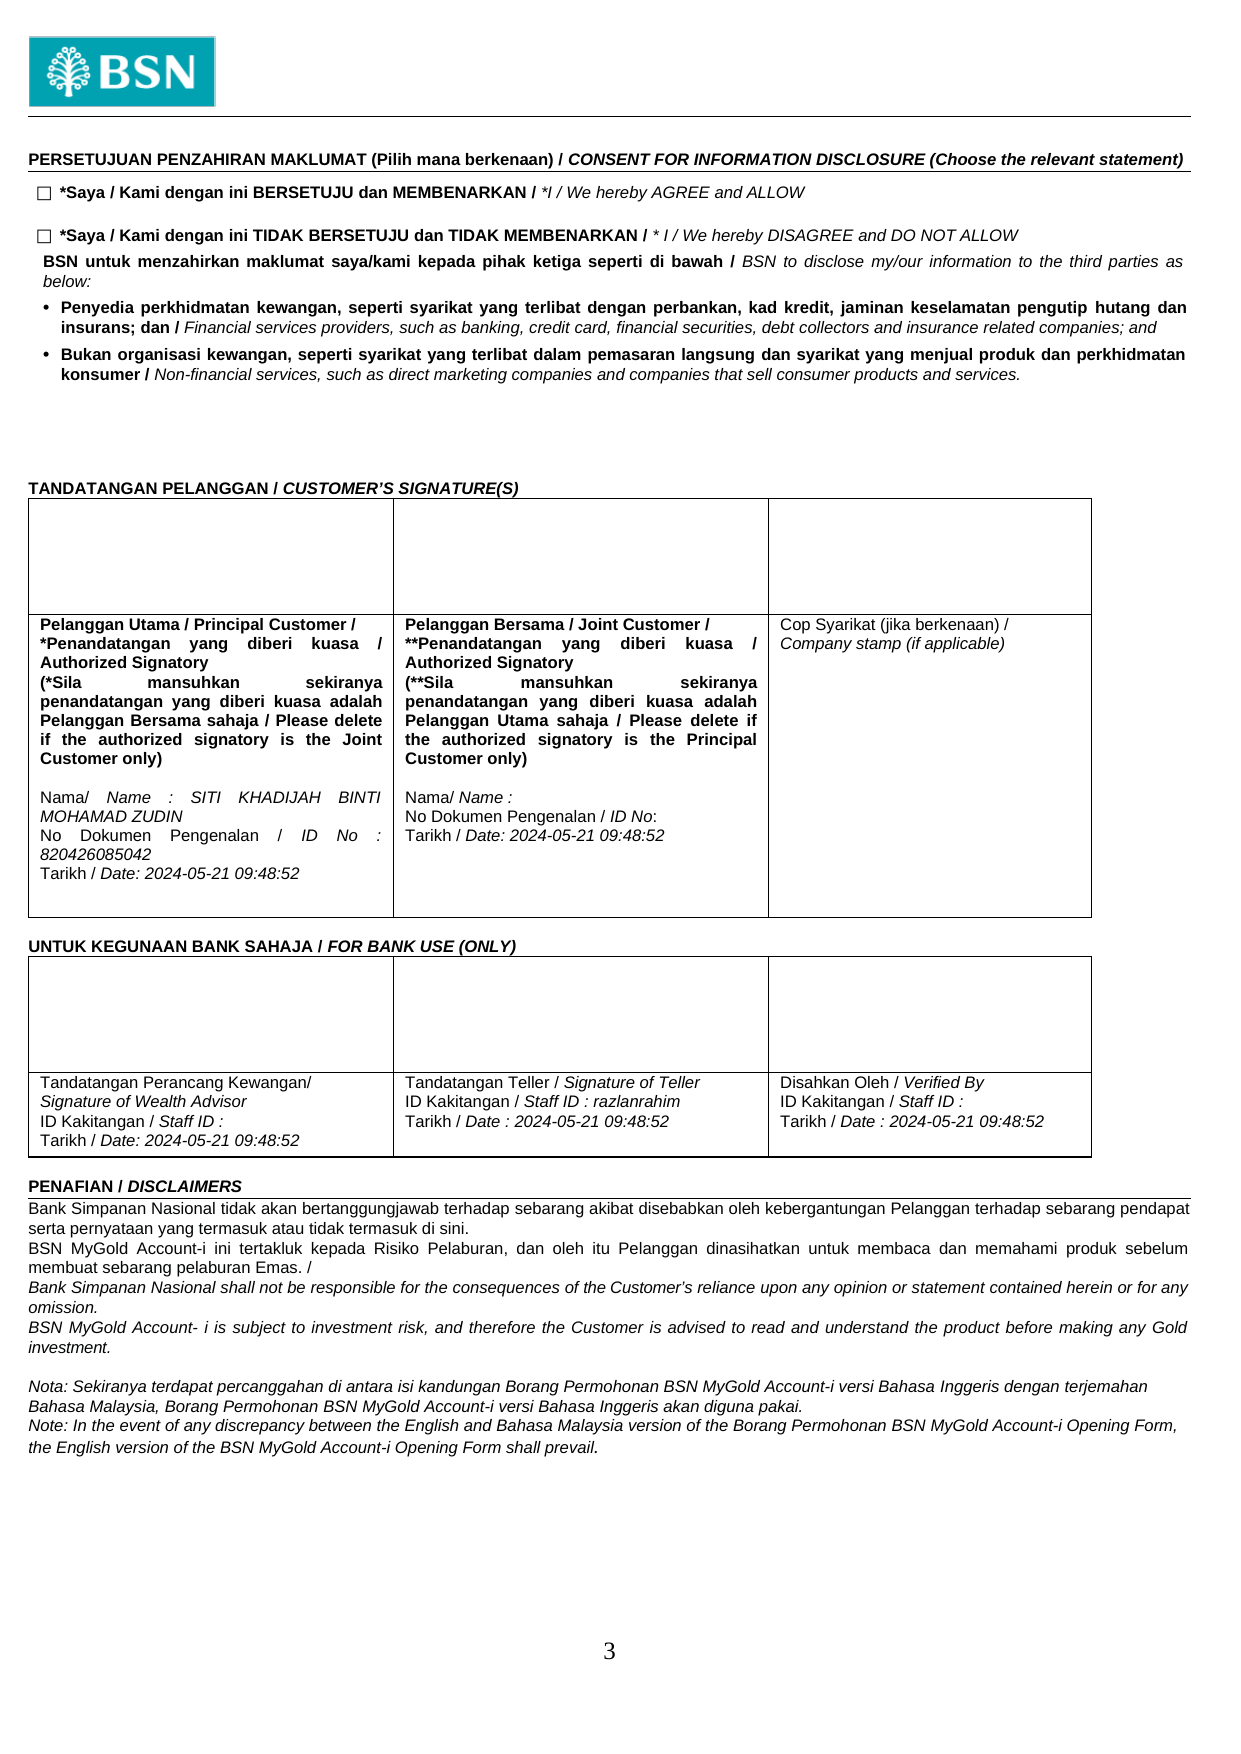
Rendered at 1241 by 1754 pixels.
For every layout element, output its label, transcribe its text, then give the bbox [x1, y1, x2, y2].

table_header [394, 957, 768, 1072]
text BSN MyGold Account-i ini tertakluk kepada Risiko Pelaburan, dan oleh itu Pelanggan dinasihatkan untuk membaca dan memahami produk sebelum membuat sebarang pelaburan Emas. / [28, 1239, 1190, 1277]
list Penyedia perkhidmatan kewangan, seperti syarikat yang terlibat dengan perbankan, kad kredit, jaminan keselamatan pengutip hutang dan insurans; dan / Financial services providers, such as banking, credit card, financial securities, debt collectors and insurance related companies; and [43, 297, 1187, 337]
text Bank Simpanan Nasional shall not be responsible for the consequences of the Customer’s reliance upon any opinion or statement contained herein or for any omission. [28, 1278, 1190, 1317]
table_header [769, 499, 1091, 614]
text PERSETUJUAN PENZAHIRAN MAKLUMAT (Pilih mana berkenaan) / CONSENT FOR INFORMATION DISCLOSURE (Choose the relevant statement) [28, 150, 1191, 171]
text BSN untuk menzahirkan maklumat saya/kami kepada pihak ketiga seperti di bawah / BSN to disclose my/our information to the third parties as below: [43, 252, 1187, 291]
text TANDATANGAN PELANGGAN / CUSTOMER’S SIGNATURE(S) [28, 479, 1191, 498]
text PENAFIAN / DISCLAIMERS [28, 1177, 1191, 1198]
text BSN MyGold Account- i is subject to investment risk, and therefore the Customer is advised to read and understand the product before making any Gold investment. [28, 1318, 1190, 1357]
table_cell Tandatangan Teller / Signature of Teller ID Kakitangan / Staff ID : razlanrahim Tarikh / Date : 2024-05-21 09:48:52 [394, 1073, 768, 1156]
picture [28, 30, 227, 114]
table_cell Pelanggan Utama / Principal Customer / *Penandatangan yang diberi kuasa / Authorized Signatory (*Sila mansuhkan sekiranya penandatangan yang diberi kuasa adalah Pelanggan Bersama sahaja / Please delete if the authorized signatory is the Joint Customer only) Nama/ Name : SITI KHADIJAH BINTI MOHAMAD ZUDIN No Dokumen Pengenalan / ID No : 820426085042 Tarikh / Date: 2024-05-21 09:48:52 [29, 615, 393, 917]
table_header [29, 957, 393, 1072]
text Note: In the event of any discrepancy between the English and Bahasa Malaysia version of the Borang Permohonan BSN MyGold Account-i Opening Form, the English version of the BSN MyGold Account-i Opening Form shall prevail. [28, 1416, 1187, 1459]
table_cell Disahkan Oleh / Verified By ID Kakitangan / Staff ID : Tarikh / Date : 2024-05-21 09:48:52 [769, 1073, 1091, 1156]
list *Saya / Kami dengan ini BERSETUJU dan MEMBENARKAN / *I / We hereby AGREE and ALLOW [36, 179, 1191, 203]
table_cell Cop Syarikat (jika berkenaan) / Company stamp (if applicable) [769, 615, 1091, 917]
list Bukan organisasi kewangan, seperti syarikat yang terlibat dalam pemasaran langsung dan syarikat yang menjual produk dan perkhidmatan konsumer / Non-financial services, such as direct marketing companies and companies that sell consumer products and services. [43, 344, 1187, 384]
table_header [394, 499, 768, 614]
table_cell Pelanggan Bersama / Joint Customer / **Penandatangan yang diberi kuasa / Authorized Signatory (**Sila mansuhkan sekiranya penandatangan yang diberi kuasa adalah Pelanggan Utama sahaja / Please delete if the authorized signatory is the Principal Customer only) Nama/ Name : No Dokumen Pengenalan / ID No: Tarikh / Date: 2024-05-21 09:48:52 [394, 615, 768, 917]
text Bank Simpanan Nasional tidak akan bertanggungjawab terhadap sebarang akibat disebabkan oleh kebergantungan Pelanggan terhadap sebarang pendapat serta pernyataan yang termasuk atau tidak termasuk di sini. [28, 1199, 1190, 1238]
table_header [29, 499, 393, 614]
text UNTUK KEGUNAAN BANK SAHAJA / FOR BANK USE (ONLY) [28, 937, 1191, 956]
table_cell Tandatangan Perancang Kewangan/ Signature of Wealth Advisor ID Kakitangan / Staff ID : Tarikh / Date: 2024-05-21 09:48:52 [29, 1073, 393, 1156]
table_header [769, 957, 1091, 1072]
list *Saya / Kami dengan ini TIDAK BERSETUJU dan TIDAK MEMBENARKAN / * I / We hereby DISAGREE and DO NOT ALLOW [36, 222, 1191, 246]
text Nota: Sekiranya terdapat percanggahan di antara isi kandungan Borang Permohonan BSN MyGold Account-i versi Bahasa Inggeris dengan terjemahan Bahasa Malaysia, Borang Permohonan BSN MyGold Account-i versi Bahasa Inggeris akan diguna pakai. [28, 1377, 1187, 1416]
